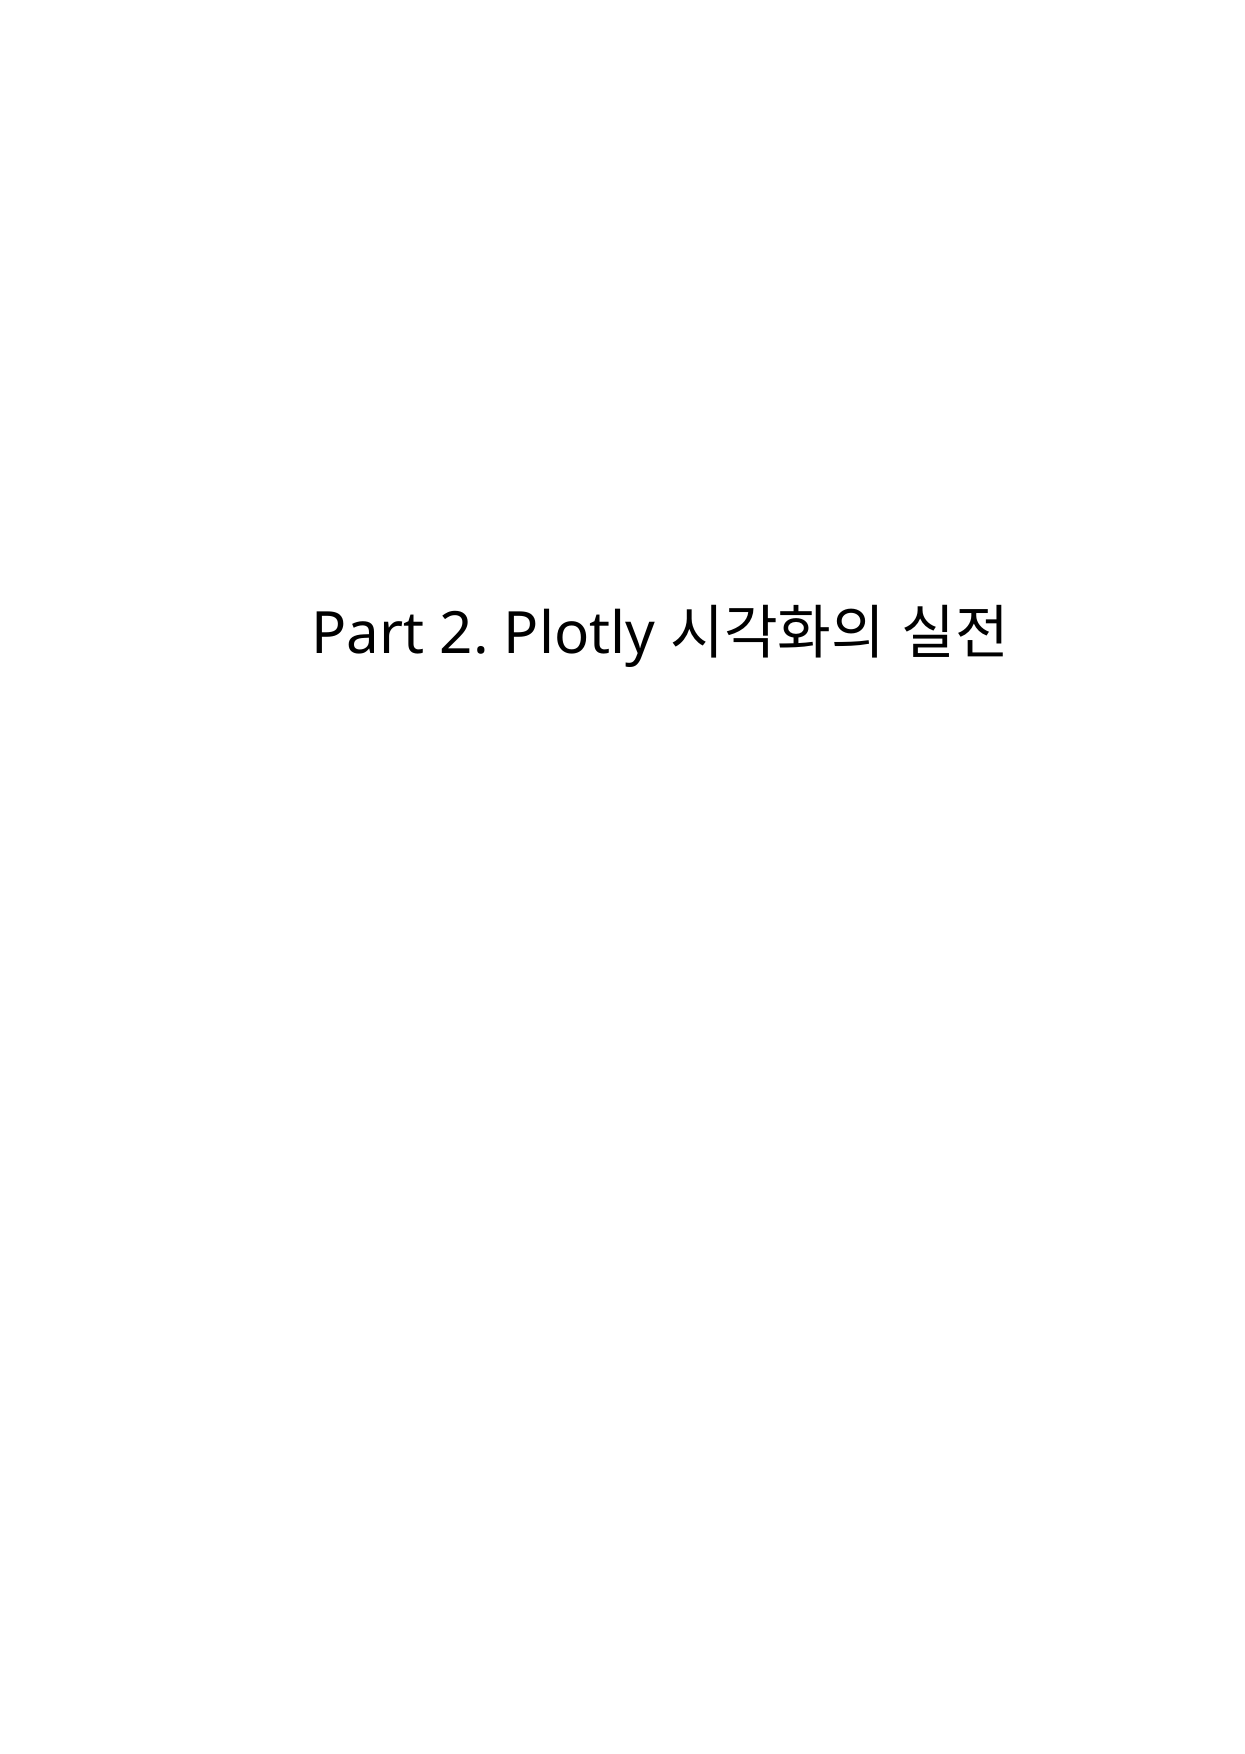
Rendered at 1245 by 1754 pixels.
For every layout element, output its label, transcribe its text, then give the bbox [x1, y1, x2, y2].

text Part 2. Plotly 시각화의 실전 [150, 586, 1170, 671]
